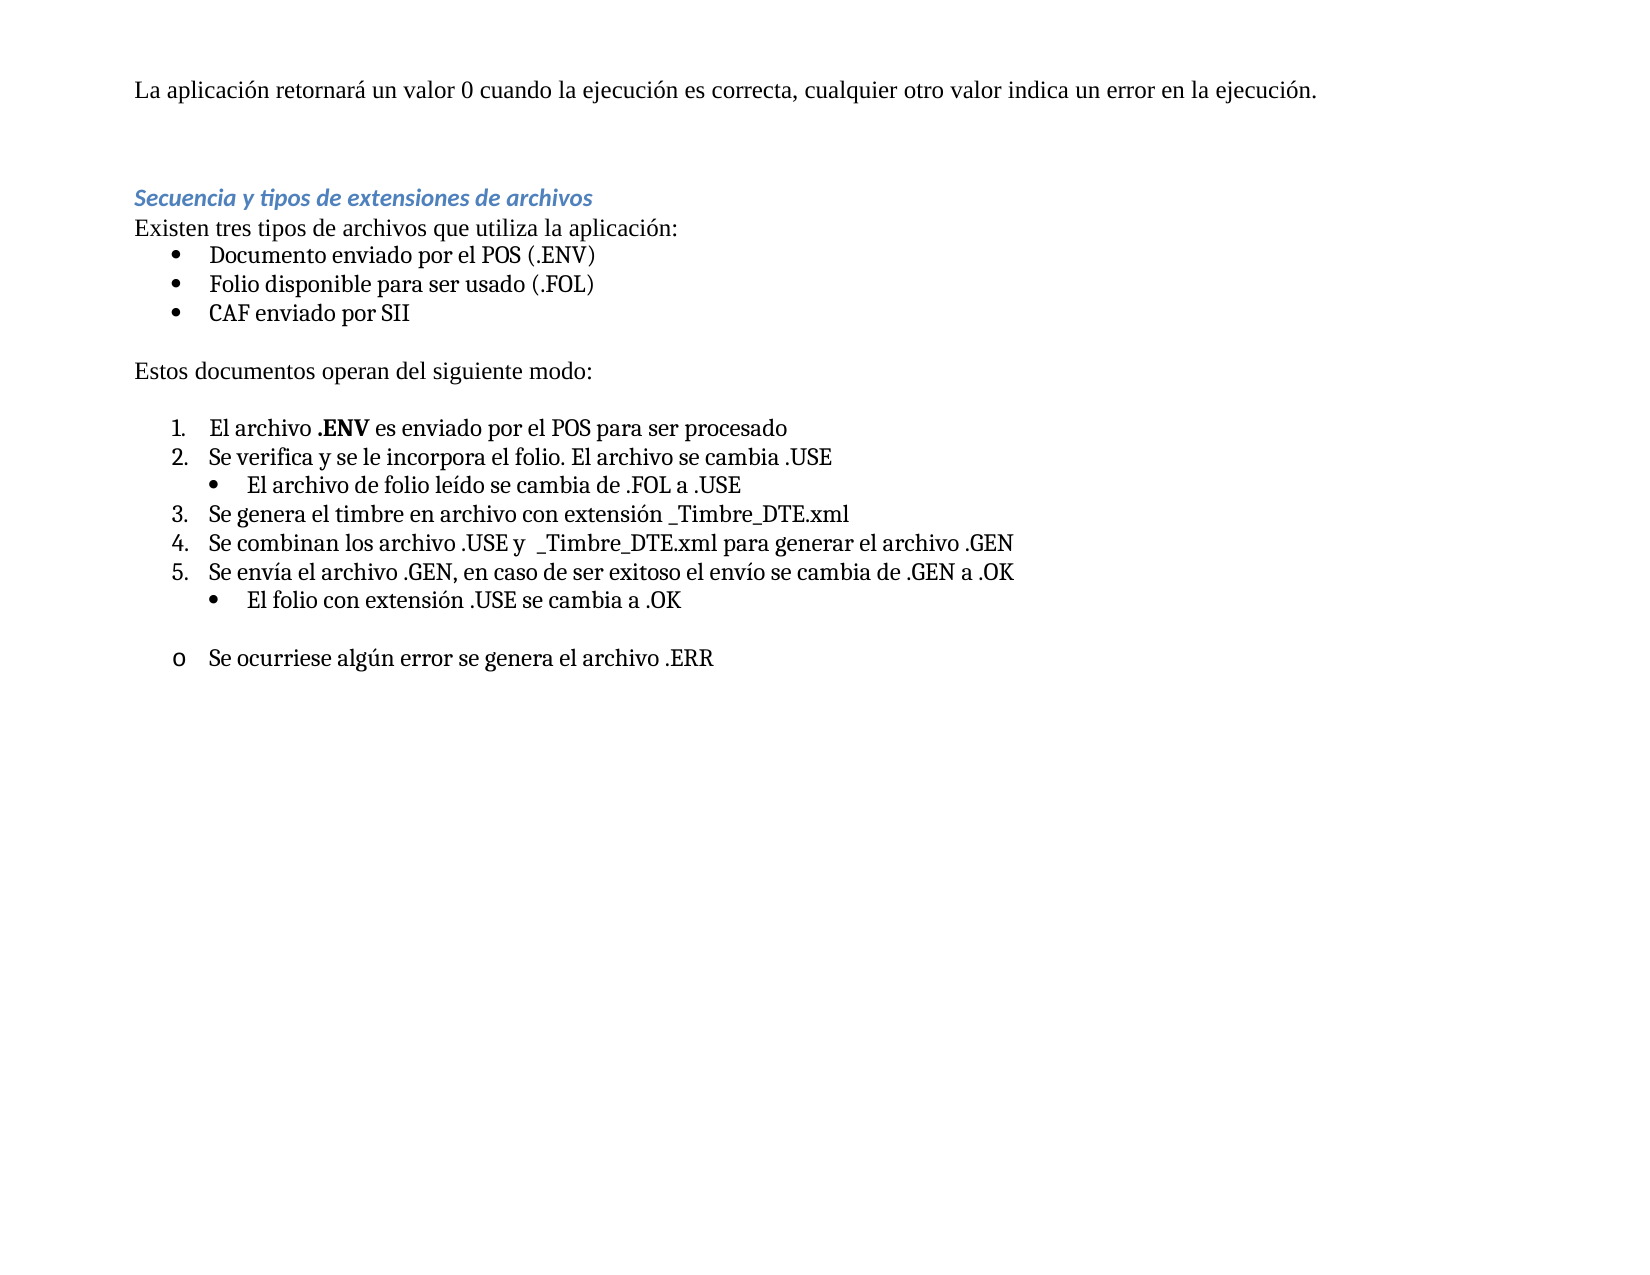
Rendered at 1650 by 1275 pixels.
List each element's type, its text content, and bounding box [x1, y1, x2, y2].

list El archivo de folio leído se cambia de .FOL a .USE [209, 471, 1475, 500]
text La aplicación retornará un valor 0 cuando la ejecución es correcta, cualquier otro valor indica un error en la ejecución. [134, 75, 1475, 104]
list Se genera el timbre en archivo con extensión _Timbre_DTE.xml [172, 500, 1475, 529]
subtitle Secuencia y tipos de extensiones de archivos [134, 182, 1575, 213]
list CAF enviado por SII [172, 299, 1475, 328]
list El folio con extensión .USE se cambia a .OK [209, 586, 1475, 615]
list Folio disponible para ser usado (.FOL) [172, 270, 1475, 299]
text Existen tres tipos de archivos que utiliza la aplicación: [134, 213, 1475, 241]
text Estos documentos operan del siguiente modo: [134, 356, 1475, 385]
list Documento enviado por el POS (.ENV) [172, 241, 1475, 270]
list Se ocurriese algún error se genera el archivo .ERR [172, 644, 1475, 674]
list Se envía el archivo .GEN, en caso de ser exitoso el envío se cambia de .GEN a .OK [172, 558, 1475, 586]
list Se verifica y se le incorpora el folio. El archivo se cambia .USE [172, 443, 1475, 471]
list El archivo .ENV es enviado por el POS para ser procesado [172, 414, 1475, 443]
list Se combinan los archivo .USE y _Timbre_DTE.xml para generar el archivo .GEN [172, 529, 1475, 558]
